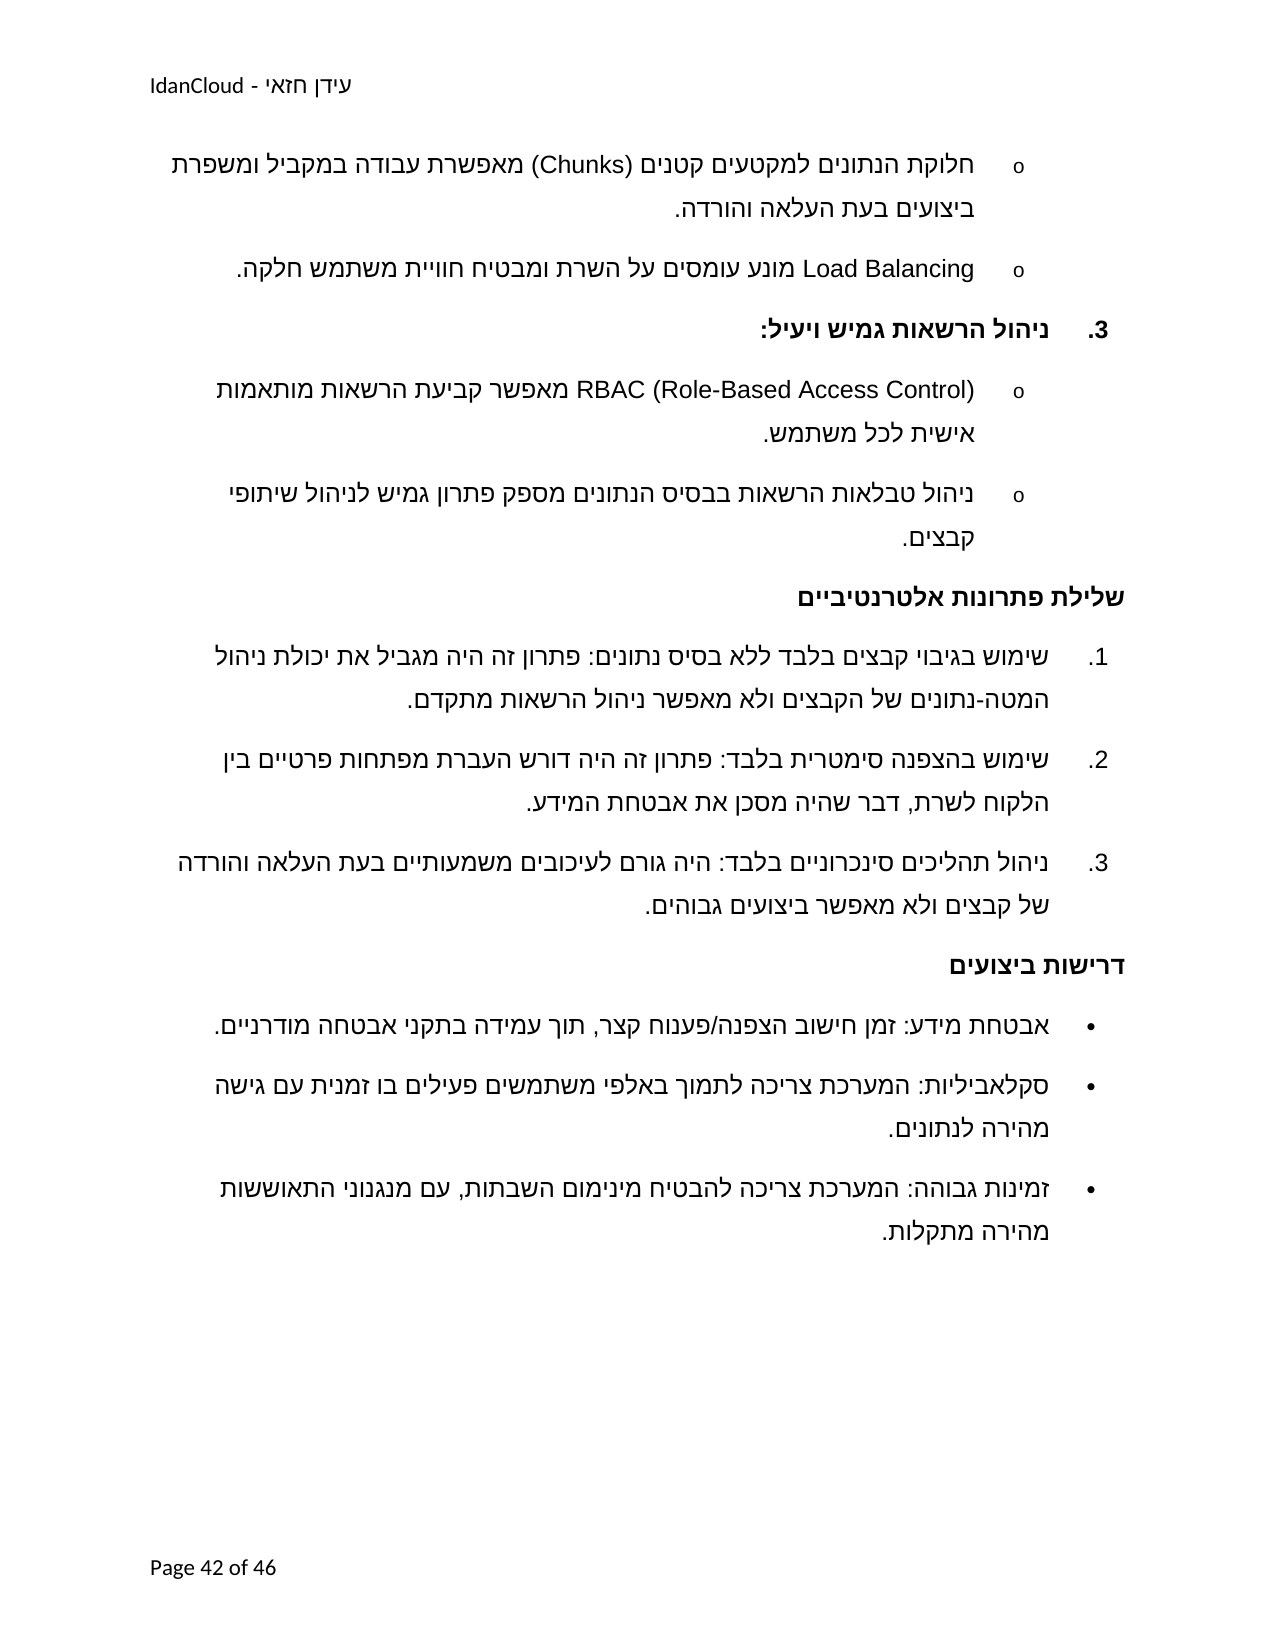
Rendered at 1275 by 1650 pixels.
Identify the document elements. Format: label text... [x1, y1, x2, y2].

list שימוש בהצפנה סימטרית בלבד: פתרון זה היה דורש העברת מפתחות פרטיים בין הלקוח לשרת, דבר שהיה מסכן את אבטחת המידע. [150, 745, 1087, 817]
list ניהול תהליכים סינכרוניים בלבד: היה גורם לעיכובים משמעותיים בעת העלאה והורדה של קבצים ולא מאפשר ביצועים גבוהים. [150, 848, 1087, 920]
list RBAC (Role-Based Access Control) מאפשר קביעת הרשאות מותאמות אישית לכל משתמש. [150, 375, 1012, 448]
text שלילת פתרונות אלטרנטיביים [150, 582, 1125, 611]
list אבטחת מידע: זמן חישוב הצפנה/פענוח קצר, תוך עמידה בתקני אבטחה מודרניים. [150, 1011, 1087, 1039]
list חלוקת הנתונים למקטעים קטנים (Chunks) מאפשרת עבודה במקביל ומשפרת ביצועים בעת העלאה והורדה. [150, 150, 1012, 223]
list זמינות גבוהה: המערכת צריכה להבטיח מינימום השבתות, עם מנגנוני התאוששות מהירה מתקלות. [150, 1173, 1087, 1245]
list סקלאביליות: המערכת צריכה לתמוך באלפי משתמשים פעילים בו זמנית עם גישה מהירה לנתונים. [150, 1071, 1087, 1142]
list Load Balancing מונע עומסים על השרת ומבטיח חוויית משתמש חלקה. [150, 254, 1012, 283]
list ניהול הרשאות גמיש ויעיל: [150, 315, 1087, 344]
list ניהול טבלאות הרשאות בבסיס הנתונים מספק פתרון גמיש לניהול שיתופי קבצים. [150, 479, 1012, 551]
text דרישות ביצועים [150, 951, 1125, 980]
list שימוש בגיבוי קבצים בלבד ללא בסיס נתונים: פתרון זה היה מגביל את יכולת ניהול המטה-נתונים של הקבצים ולא מאפשר ניהול הרשאות מתקדם. [150, 642, 1087, 714]
